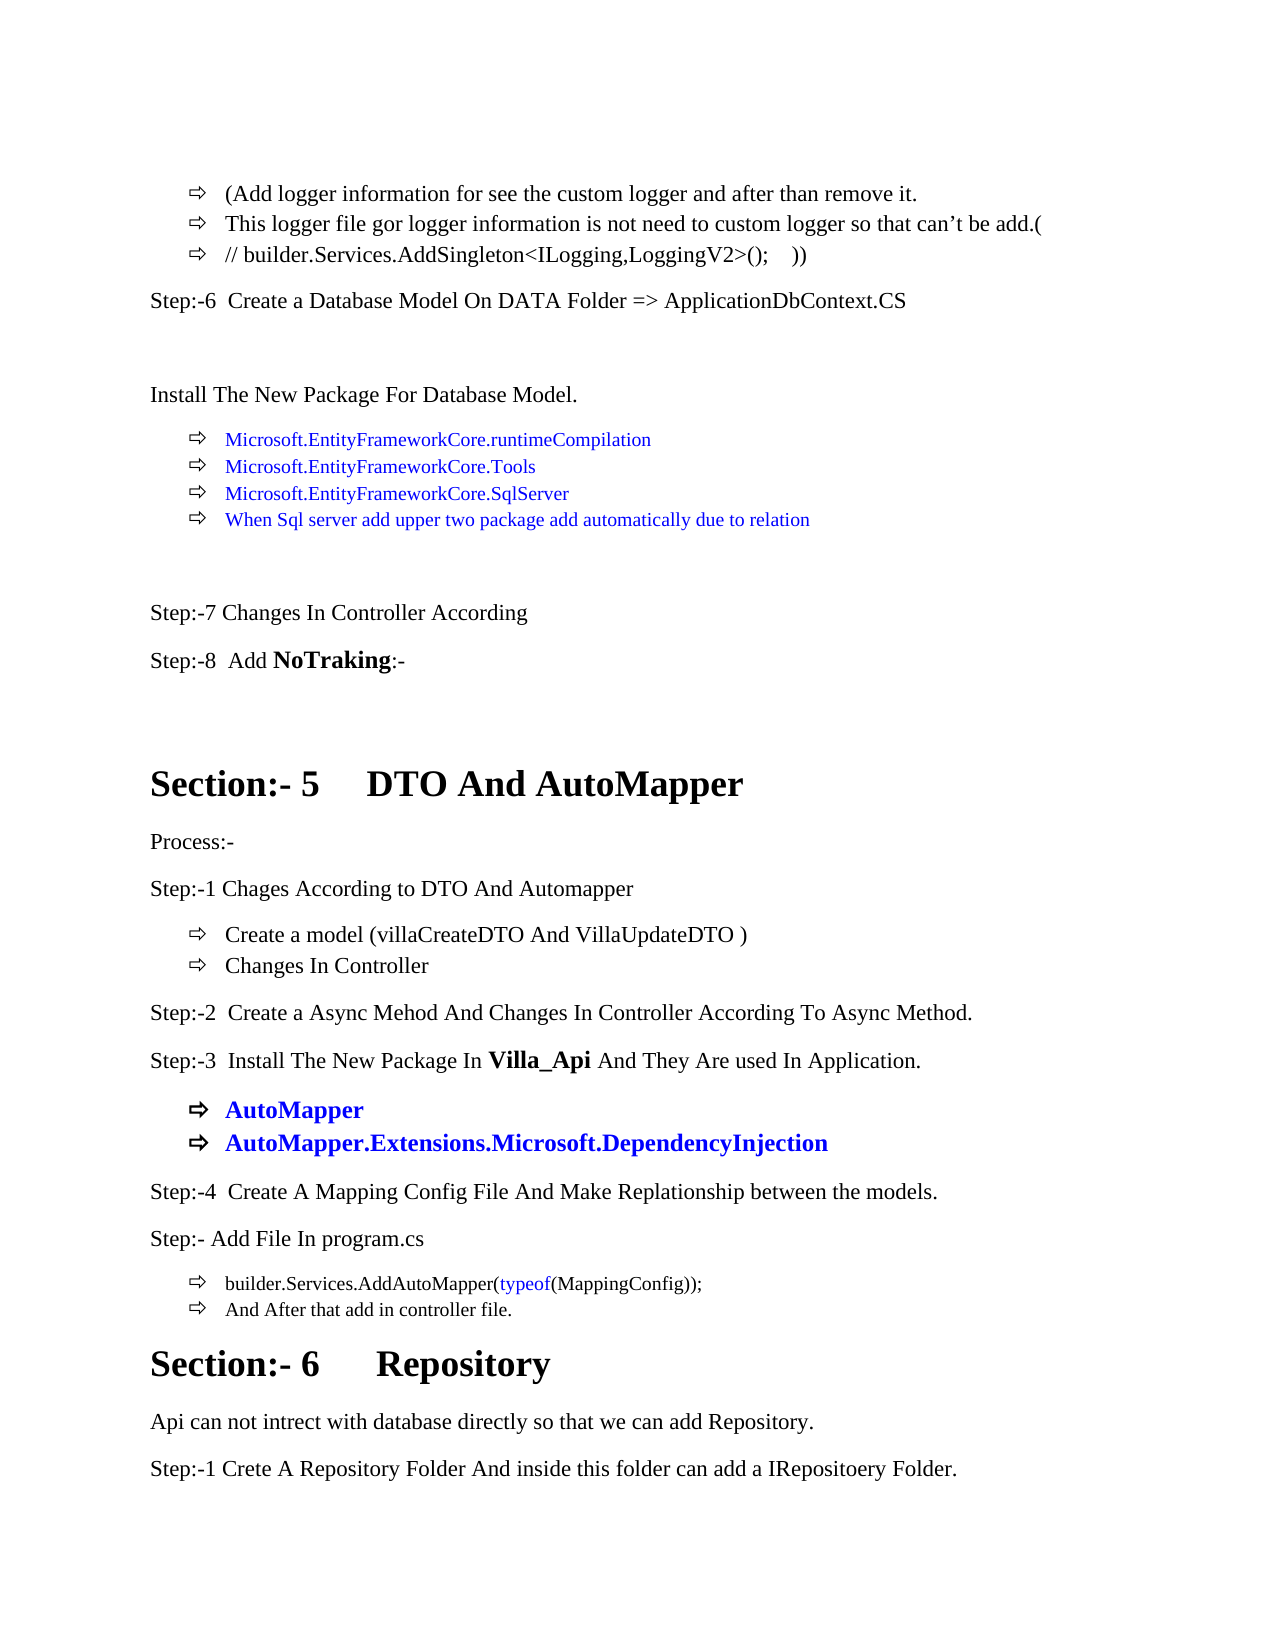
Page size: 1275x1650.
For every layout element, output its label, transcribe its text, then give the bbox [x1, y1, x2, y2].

list (Add logger information for see the custom logger and after than remove it. [187, 180, 1125, 207]
text Install The New Package For Database Model. [150, 381, 1125, 408]
list Microsoft.EntityFrameworkCore.SqlServer [187, 482, 1125, 505]
text Step:-2 Create a Async Mehod And Changes In Controller According To Async Method. [150, 999, 1125, 1025]
text Step:-4 Create A Mapping Config File And Make Replationship between the models. [150, 1178, 1125, 1204]
list AutoMapper.Extensions.Microsoft.DependencyInjection [187, 1128, 1125, 1157]
list Microsoft.EntityFrameworkCore.runtimeCompilation [187, 428, 1125, 451]
list AutoMapper [187, 1095, 1125, 1124]
text Process:- [150, 828, 1125, 854]
text Step:-8 Add NoTraking:- [150, 646, 1125, 674]
list Create a model (villaCreateDTO And VillaUpdateDTO ) [187, 922, 1125, 948]
list builder.Services.AddAutoMapper(typeof(MappingConfig)); [187, 1272, 1125, 1295]
list // builder.Services.AddSingleton<ILogging,LoggingV2>(); )) [187, 241, 1125, 267]
list And After that add in controller file. [187, 1298, 1125, 1322]
text Section:- 6 Repository [150, 1342, 1125, 1385]
list When Sql server add upper two package add automatically due to relation [187, 508, 1125, 532]
text Api can not intrect with database directly so that we can add Repository. [150, 1408, 1125, 1434]
text Step:-1 Chages According to DTO And Automapper [150, 875, 1125, 901]
list Microsoft.EntityFrameworkCore.Tools [187, 455, 1125, 478]
text Step:-6 Create a Database Model On DATA Folder => ApplicationDbContext.CS [150, 287, 1125, 314]
text Step:- Add File In program.cs [150, 1225, 1125, 1251]
text Section:- 5 DTO And AutoMapper [150, 762, 1125, 805]
text Step:-1 Crete A Repository Folder And inside this folder can add a IRepositoery Folder. [150, 1455, 1125, 1481]
list Changes In Controller [187, 952, 1125, 978]
list This logger file gor logger information is not need to custom logger so that can’t be add.( [187, 210, 1125, 237]
text Step:-3 Install The New Package In Villa_Api And They Are used In Application. [150, 1046, 1125, 1074]
text Step:-7 Changes In Controller According [150, 599, 1125, 625]
